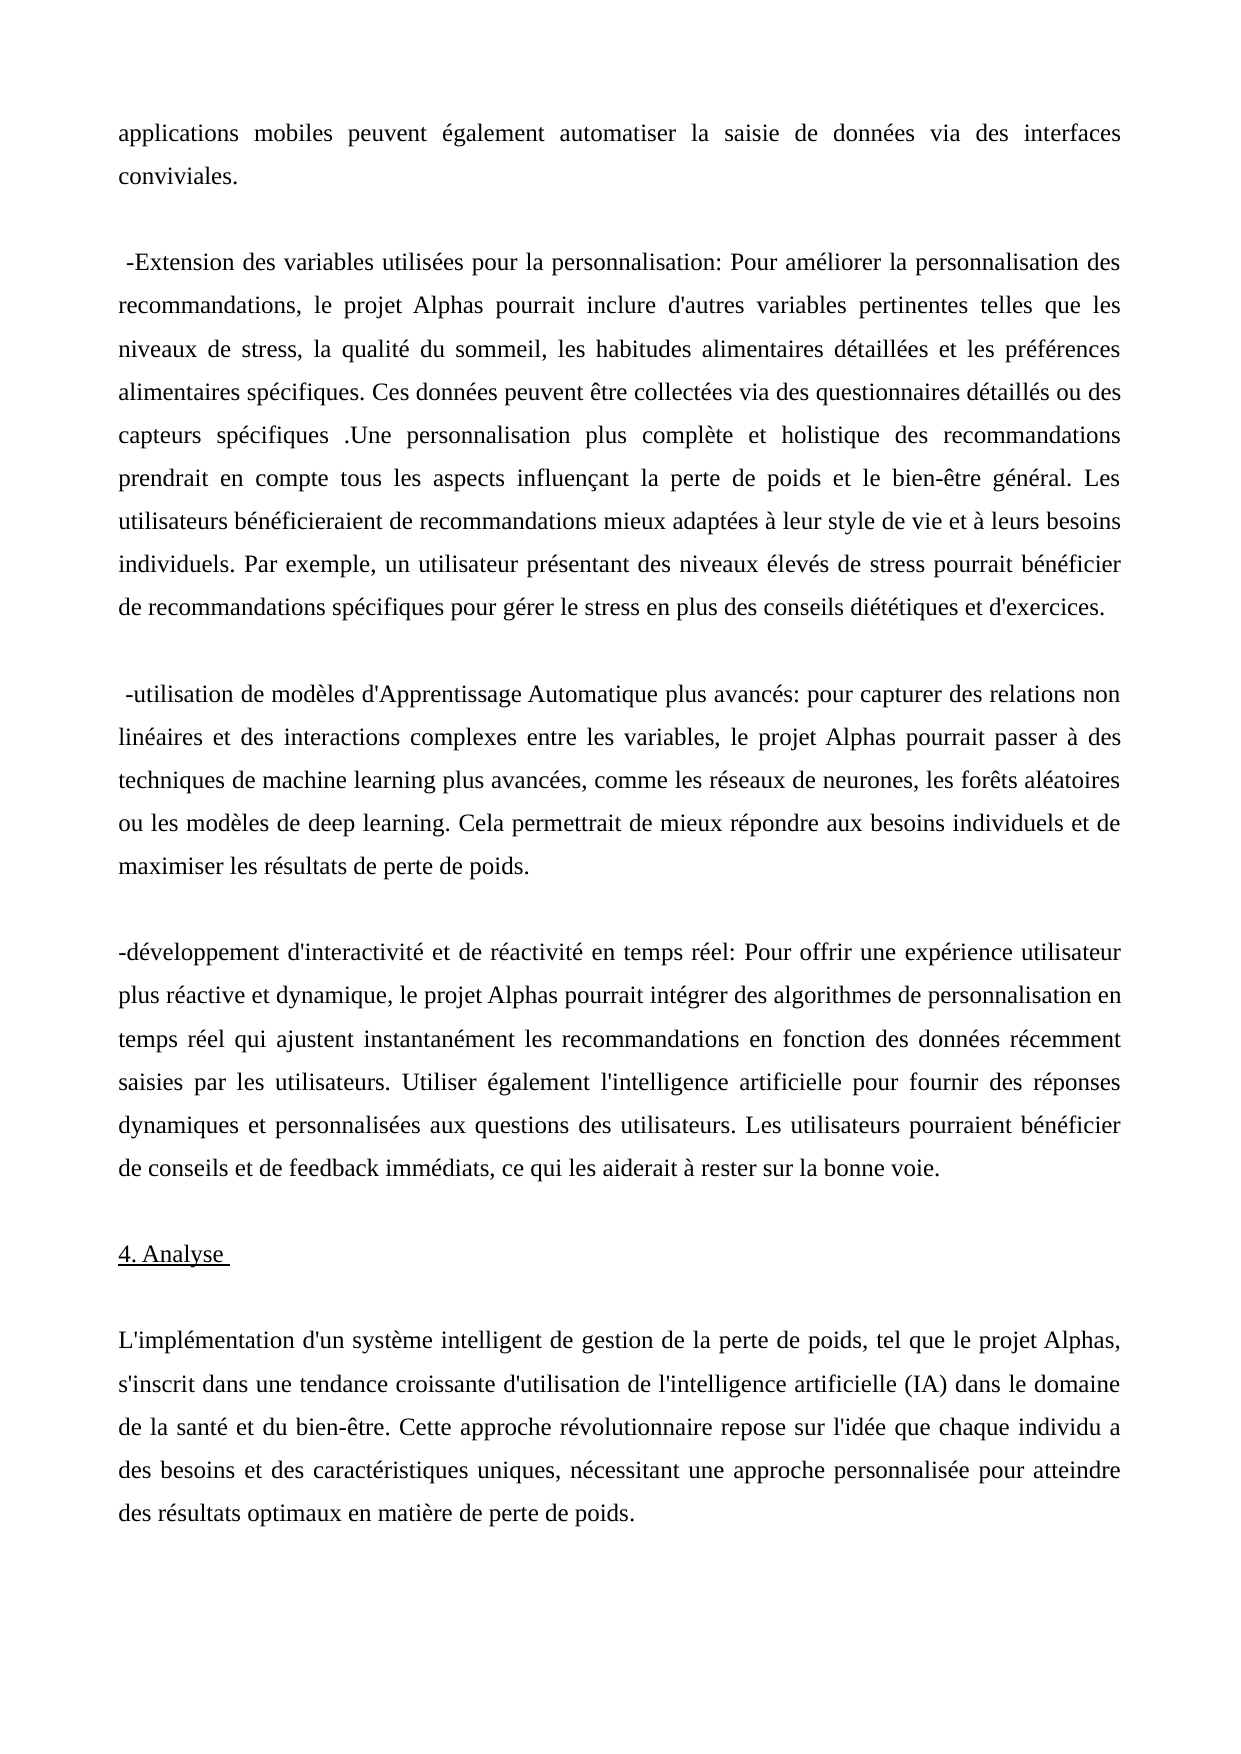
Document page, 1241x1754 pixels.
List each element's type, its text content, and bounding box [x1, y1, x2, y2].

text L'implémentation d'un système intelligent de gestion de la perte de poids, tel que le projet Alphas, s'inscrit dans une tendance croissante d'utilisation de l'intelligence artificielle (IA) dans le domaine de la santé et du bien-être. Cette approche révolutionnaire repose sur l'idée que chaque individu a des besoins et des caractéristiques uniques, nécessitant une approche personnalisée pour atteindre des résultats optimaux en matière de perte de poids. [118, 1326, 1122, 1527]
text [118, 118, 1122, 190]
text 4. Analyse [118, 1239, 1122, 1268]
text -développement d'interactivité et de réactivité en temps réel: Pour offrir une expérience utilisateur plus réactive et dynamique, le projet Alphas pourrait intégrer des algorithmes de personnalisation en temps réel qui ajustent instantanément les recommandations en fonction des données récemment saisies par les utilisateurs. Utiliser également l'intelligence artificielle pour fournir des réponses dynamiques et personnalisées aux questions des utilisateurs. Les utilisateurs pourraient bénéficier de conseils et de feedback immédiats, ce qui les aiderait à rester sur la bonne voie. [118, 937, 1122, 1182]
text -Extension des variables utilisées pour la personnalisation: Pour améliorer la personnalisation des recommandations, le projet Alphas pourrait inclure d'autres variables pertinentes telles que les niveaux de stress, la qualité du sommeil, les habitudes alimentaires détaillées et les préférences alimentaires spécifiques. Ces données peuvent être collectées via des questionnaires détaillés ou des capteurs spécifiques .Une personnalisation plus complète et holistique des recommandations prendrait en compte tous les aspects influençant la perte de poids et le bien-être général. Les utilisateurs bénéficieraient de recommandations mieux adaptées à leur style de vie et à leurs besoins individuels. Par exemple, un utilisateur présentant des niveaux élevés de stress pourrait bénéficier de recommandations spécifiques pour gérer le stress en plus des conseils diététiques et d'exercices. [118, 247, 1122, 621]
text -utilisation de modèles d'Apprentissage Automatique plus avancés: pour capturer des relations non linéaires et des interactions complexes entre les variables, le projet Alphas pourrait passer à des techniques de machine learning plus avancées, comme les réseaux de neurones, les forêts aléatoires ou les modèles de deep learning. Cela permettrait de mieux répondre aux besoins individuels et de maximiser les résultats de perte de poids. [118, 679, 1122, 880]
